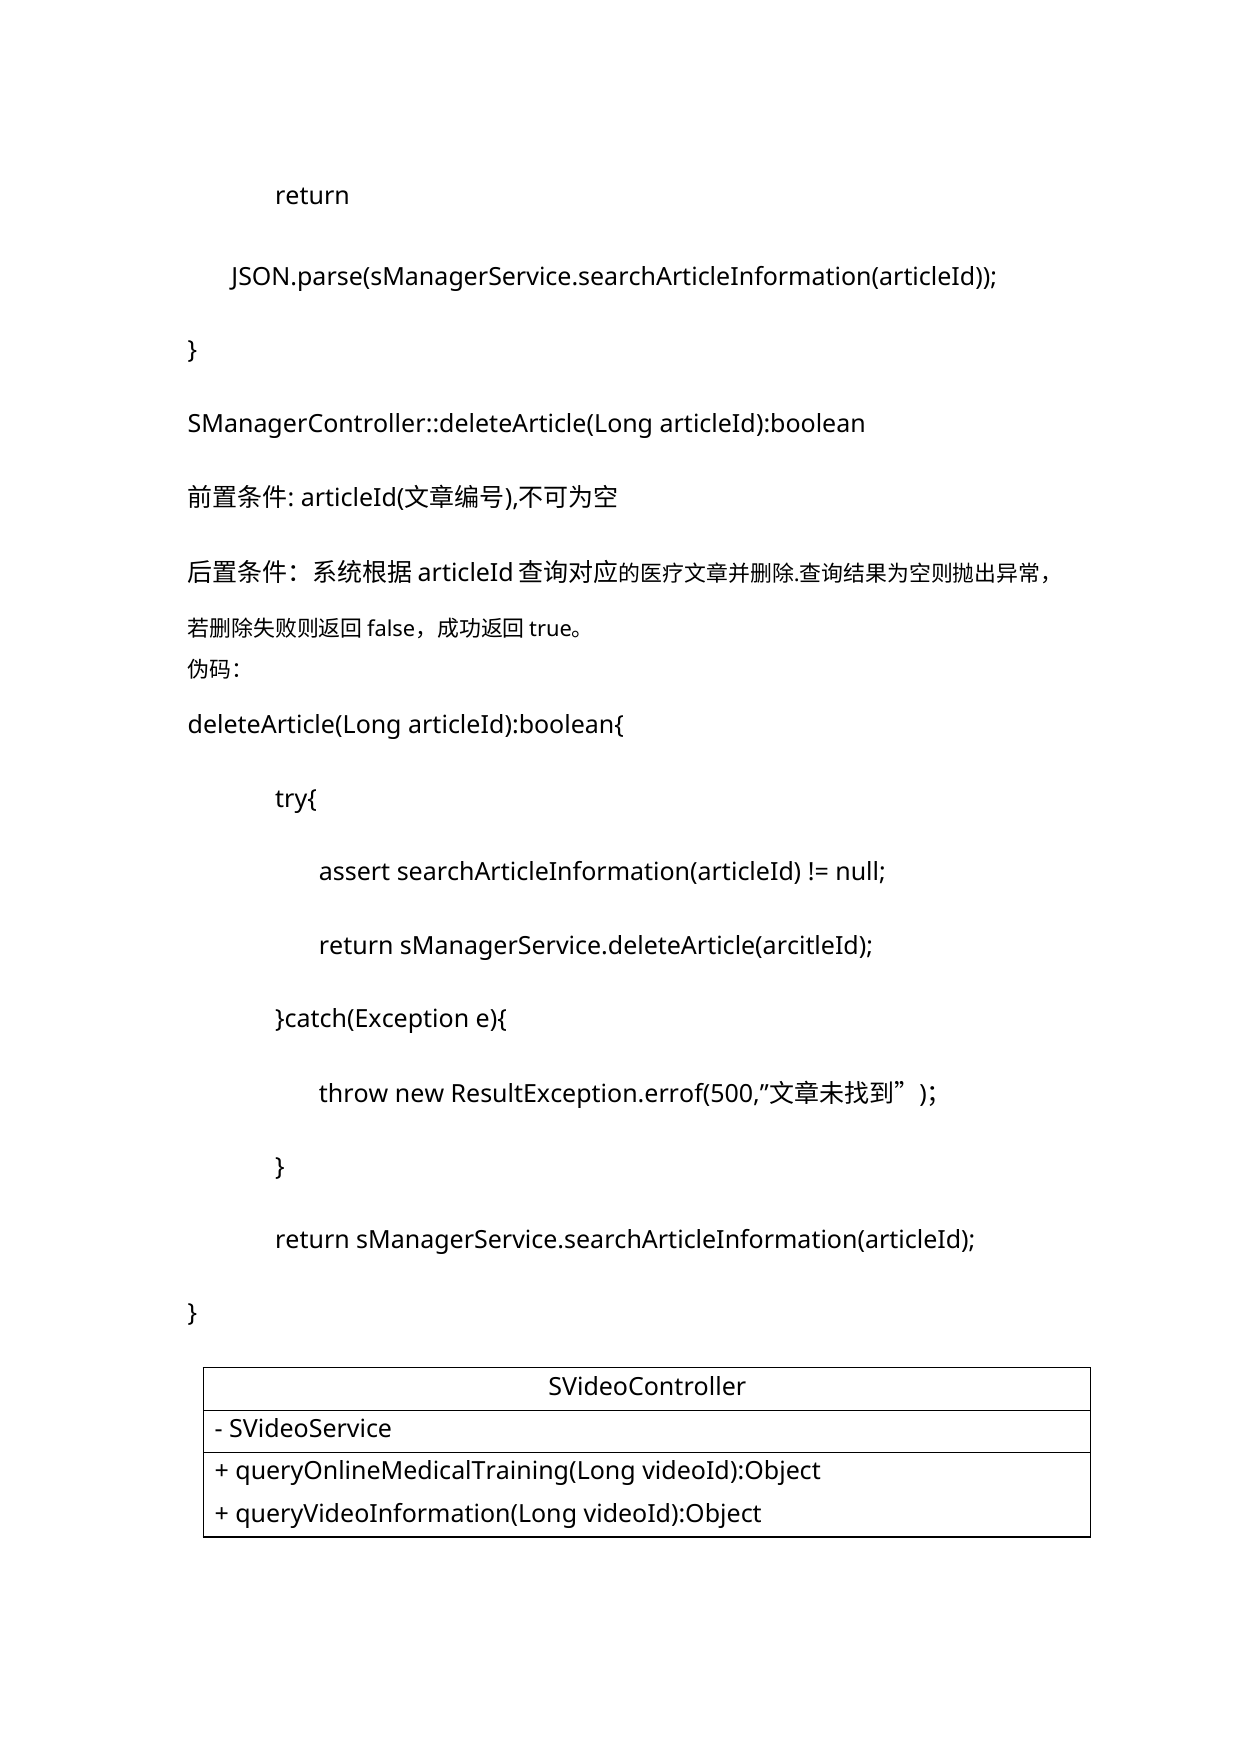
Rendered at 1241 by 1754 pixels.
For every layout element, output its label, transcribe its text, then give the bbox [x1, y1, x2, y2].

text throw new ResultException.errof(500,”文章未找到”)； [275, 1059, 1053, 1124]
text return JSON.parse(sManagerService.searchArticleInformation(articleId)); [231, 162, 1053, 308]
text 伪码： [187, 651, 1053, 684]
text } [231, 1133, 1053, 1198]
text }catch(Exception e){ [231, 985, 1053, 1050]
text } [187, 1280, 1053, 1345]
text deleteArticle(Long articleId):boolean{ [187, 692, 1053, 757]
text } [187, 317, 1053, 382]
text return sManagerService.searchArticleInformation(articleId); [231, 1206, 1053, 1271]
text 后置条件：系统根据articleId查询对应的医疗文章并删除.查询结果为空则抛出异常，若删除失败则返回false，成功返回true。 [187, 538, 1053, 643]
table_header SVideoController [204, 1368, 1090, 1409]
text SManagerController::deleteArticle(Long articleId):boolean [187, 390, 1053, 455]
text return sManagerService.deleteArticle(arcitleId); [275, 912, 1053, 977]
table_cell - SVideoService [204, 1411, 1090, 1452]
text 前置条件: articleId(文章编号),不可为空 [187, 463, 1053, 528]
table_cell + queryOnlineMedicalTraining(Long videoId):Object + queryVideoInformation(Long videoId):Object [204, 1453, 1090, 1536]
text try{ [231, 765, 1053, 830]
text assert searchArticleInformation(articleId) != null; [275, 838, 1053, 903]
